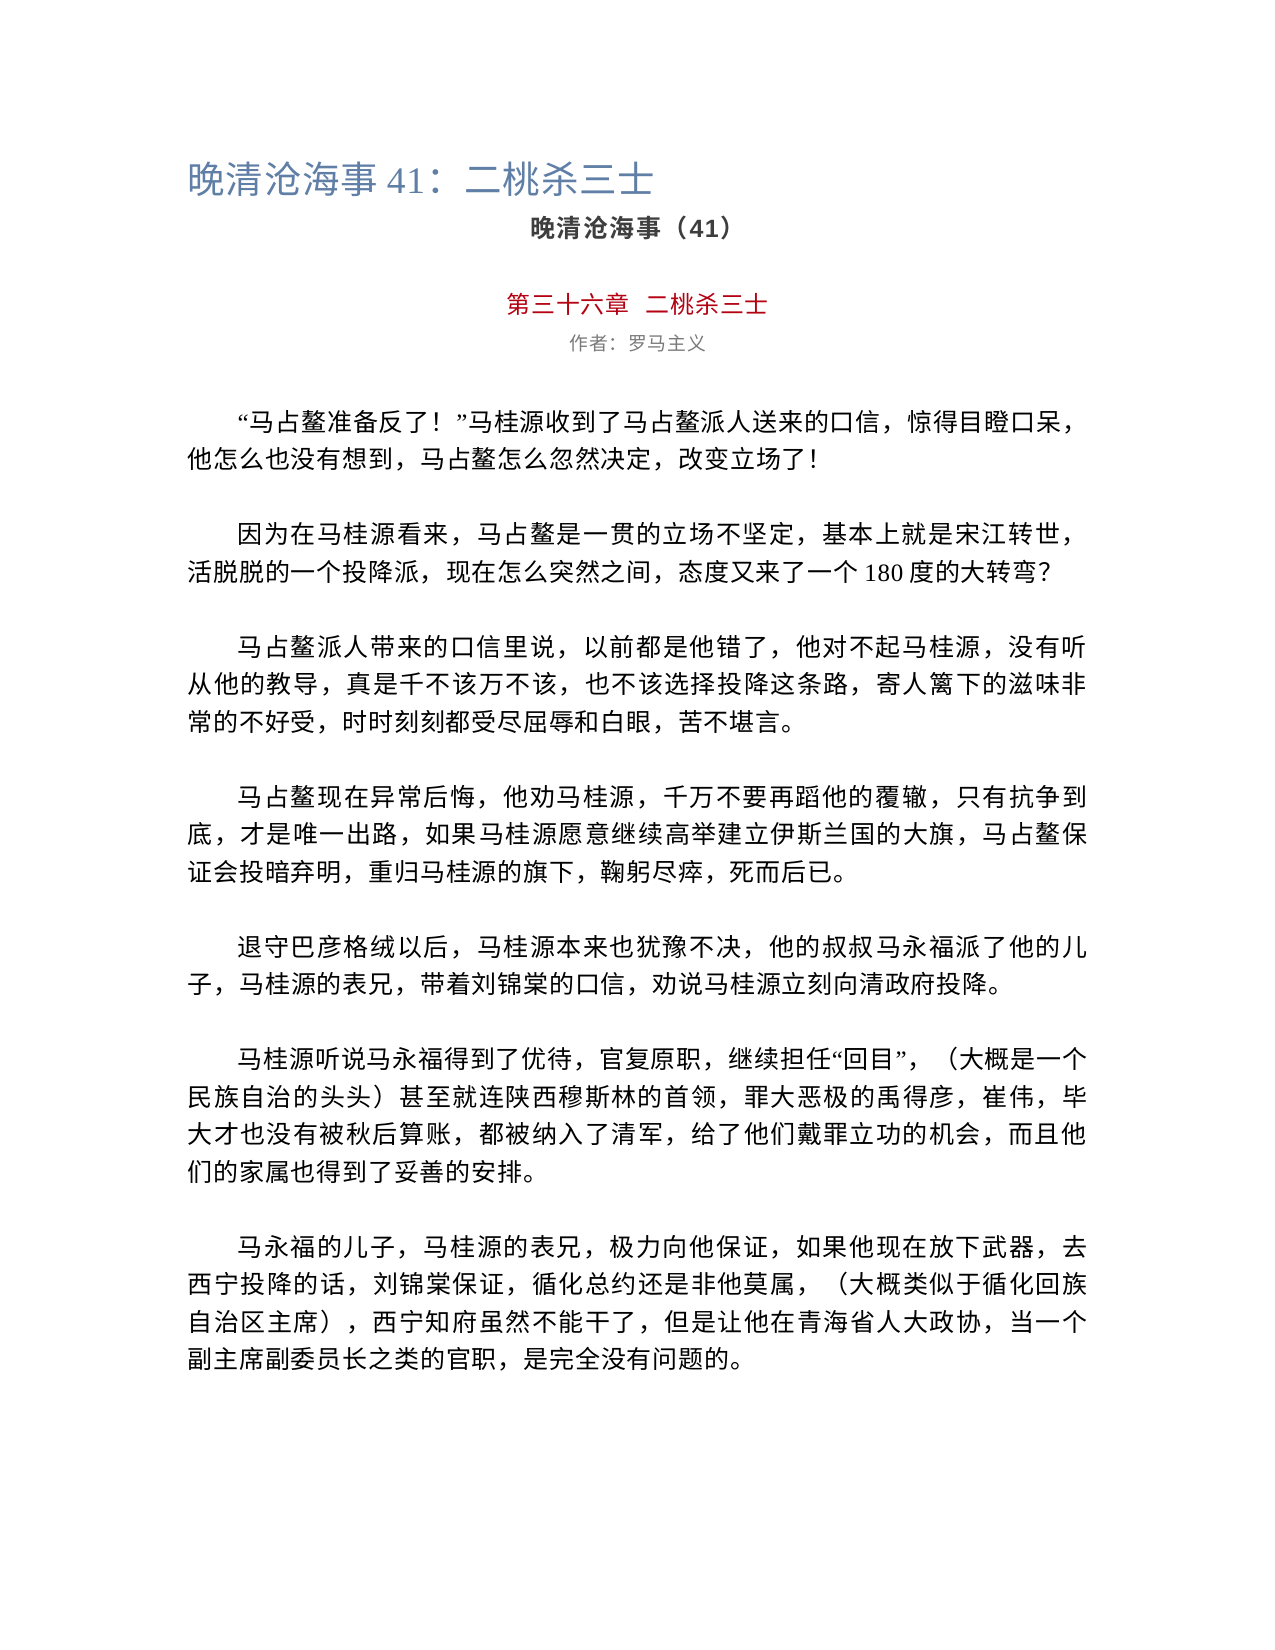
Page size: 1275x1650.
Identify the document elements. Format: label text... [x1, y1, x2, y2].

text 晚清沧海事（41） [187, 204, 1087, 244]
text 作者：罗马主义 [212, 328, 1062, 356]
text 马占鳌派人带来的口信里说，以前都是他错了，他对不起马桂源，没有听从他的教导，真是千不该万不该，也不该选择投降这条路，寄人篱下的滋味非常的不好受，时时刻刻都受尽屈辱和白眼，苦不堪言。 [187, 626, 1087, 738]
text “马占鳌准备反了！”马桂源收到了马占鳌派人送来的口信，惊得目瞪口呆，他怎么也没有想到，马占鳌怎么忽然决定，改变立场了！ [187, 401, 1087, 476]
text 因为在马桂源看来，马占鳌是一贯的立场不坚定，基本上就是宋江转世，活脱脱的一个投降派，现在怎么突然之间，态度又来了一个180度的大转弯？ [187, 513, 1087, 588]
text 第三十六章 二桃杀三士 [210, 276, 1065, 321]
text 马永福的儿子，马桂源的表兄，极力向他保证，如果他现在放下武器，去西宁投降的话，刘锦棠保证，循化总约还是非他莫属，（大概类似于循化回族自治区主席），西宁知府虽然不能干了，但是让他在青海省人大政协，当一个副主席副委员长之类的官职，是完全没有问题的。 [187, 1226, 1087, 1376]
text 晚清沧海事41：二桃杀三士 [187, 150, 1087, 204]
text 马占鳌现在异常后悔，他劝马桂源，千万不要再蹈他的覆辙，只有抗争到底，才是唯一出路，如果马桂源愿意继续高举建立伊斯兰国的大旗，马占鳌保证会投暗弃明，重归马桂源的旗下，鞠躬尽瘁，死而后已。 [187, 776, 1087, 888]
text 马桂源听说马永福得到了优待，官复原职，继续担任“回目”，（大概是一个民族自治的头头）甚至就连陕西穆斯林的首领，罪大恶极的禹得彦，崔伟，毕大才也没有被秋后算账，都被纳入了清军，给了他们戴罪立功的机会，而且他们的家属也得到了妥善的安排。 [187, 1038, 1087, 1188]
text 退守巴彦格绒以后，马桂源本来也犹豫不决，他的叔叔马永福派了他的儿子，马桂源的表兄，带着刘锦棠的口信，劝说马桂源立刻向清政府投降。 [187, 926, 1087, 1001]
